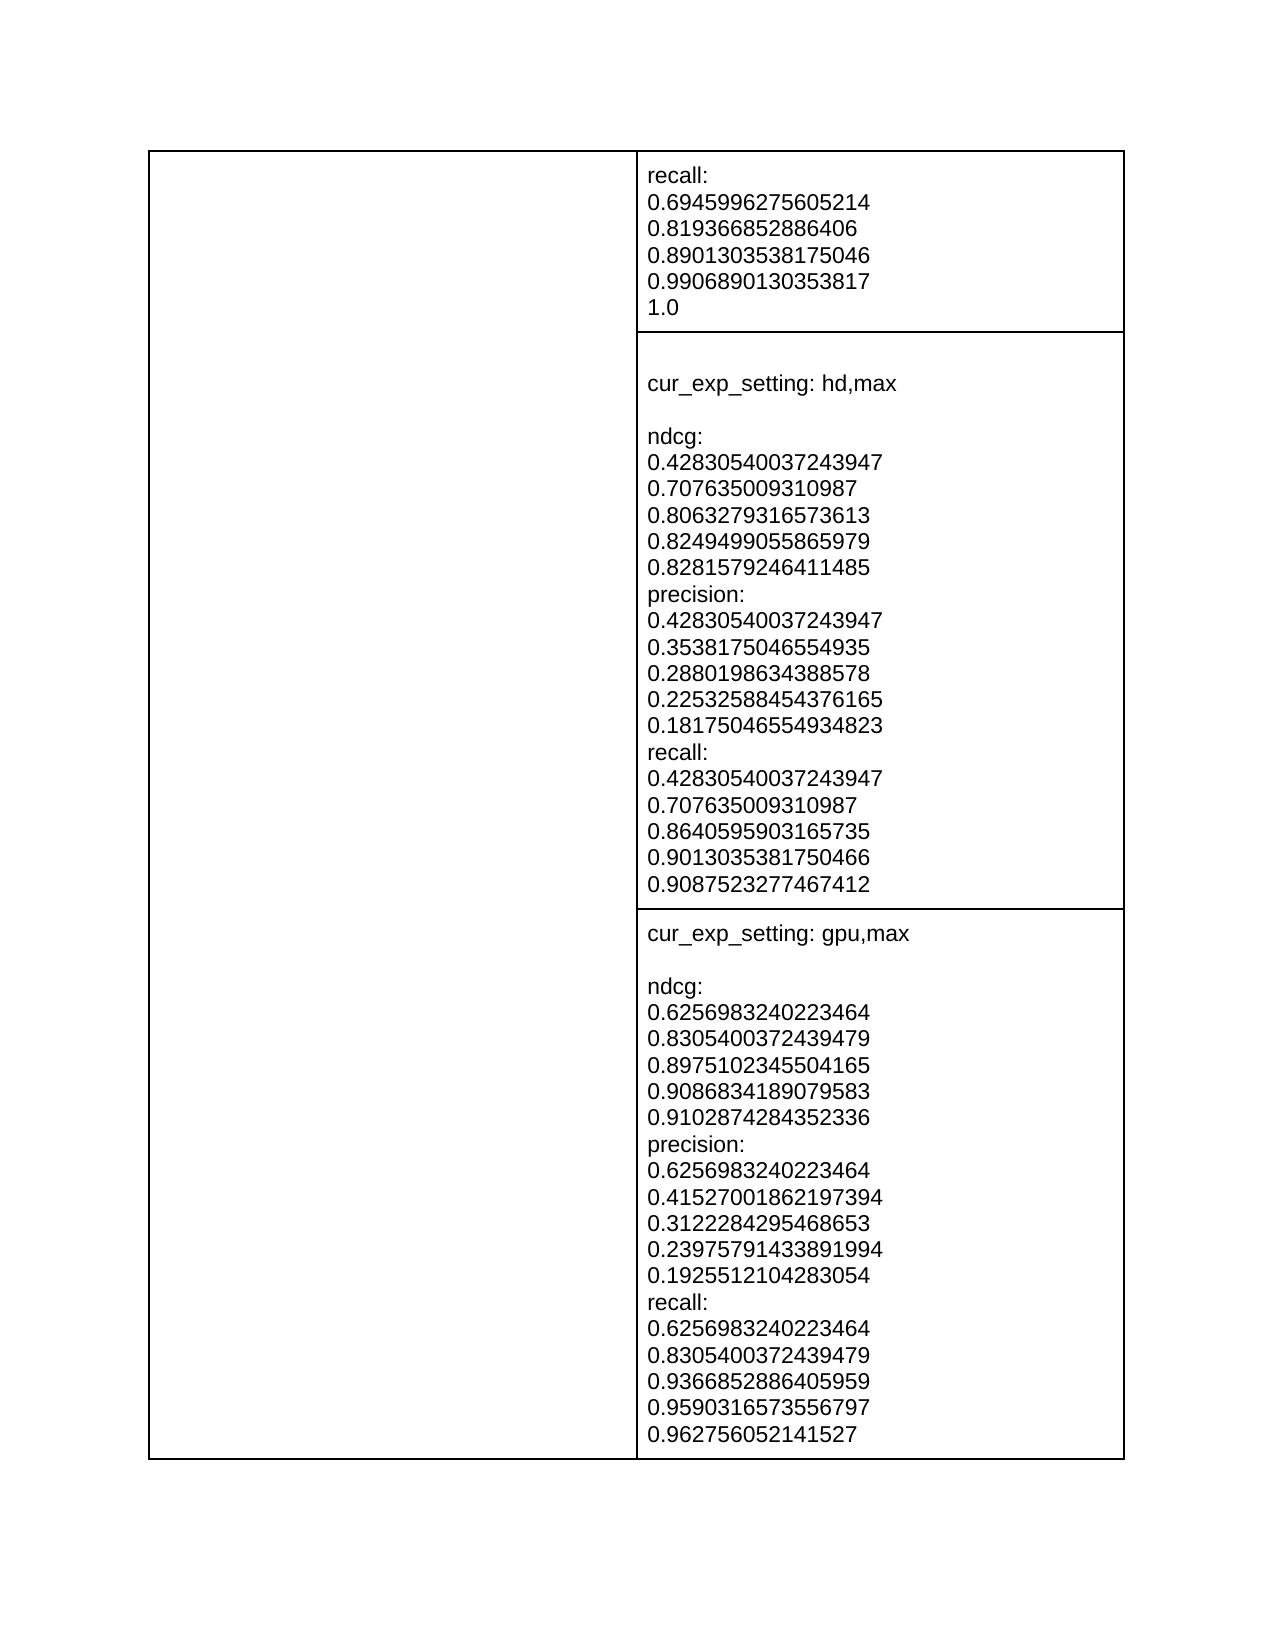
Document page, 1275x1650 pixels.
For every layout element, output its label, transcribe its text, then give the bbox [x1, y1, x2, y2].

table_cell cur_exp_setting: hd,max ndcg: 0.42830540037243947 0.707635009310987 0.8063279316573613 0.8249499055865979 0.8281579246411485 precision: 0.42830540037243947 0.3538175046554935 0.2880198634388578 0.22532588454376165 0.18175046554934823 recall: 0.42830540037243947 0.707635009310987 0.8640595903165735 0.9013035381750466 0.9087523277467412 [638, 333, 1123, 907]
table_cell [638, 152, 1123, 331]
table_cell cur_exp_setting: gpu,max ndcg: 0.6256983240223464 0.8305400372439479 0.8975102345504165 0.9086834189079583 0.9102874284352336 precision: 0.6256983240223464 0.41527001862197394 0.3122284295468653 0.23975791433891994 0.1925512104283054 recall: 0.6256983240223464 0.8305400372439479 0.9366852886405959 0.9590316573556797 0.962756052141527 [638, 910, 1123, 1457]
